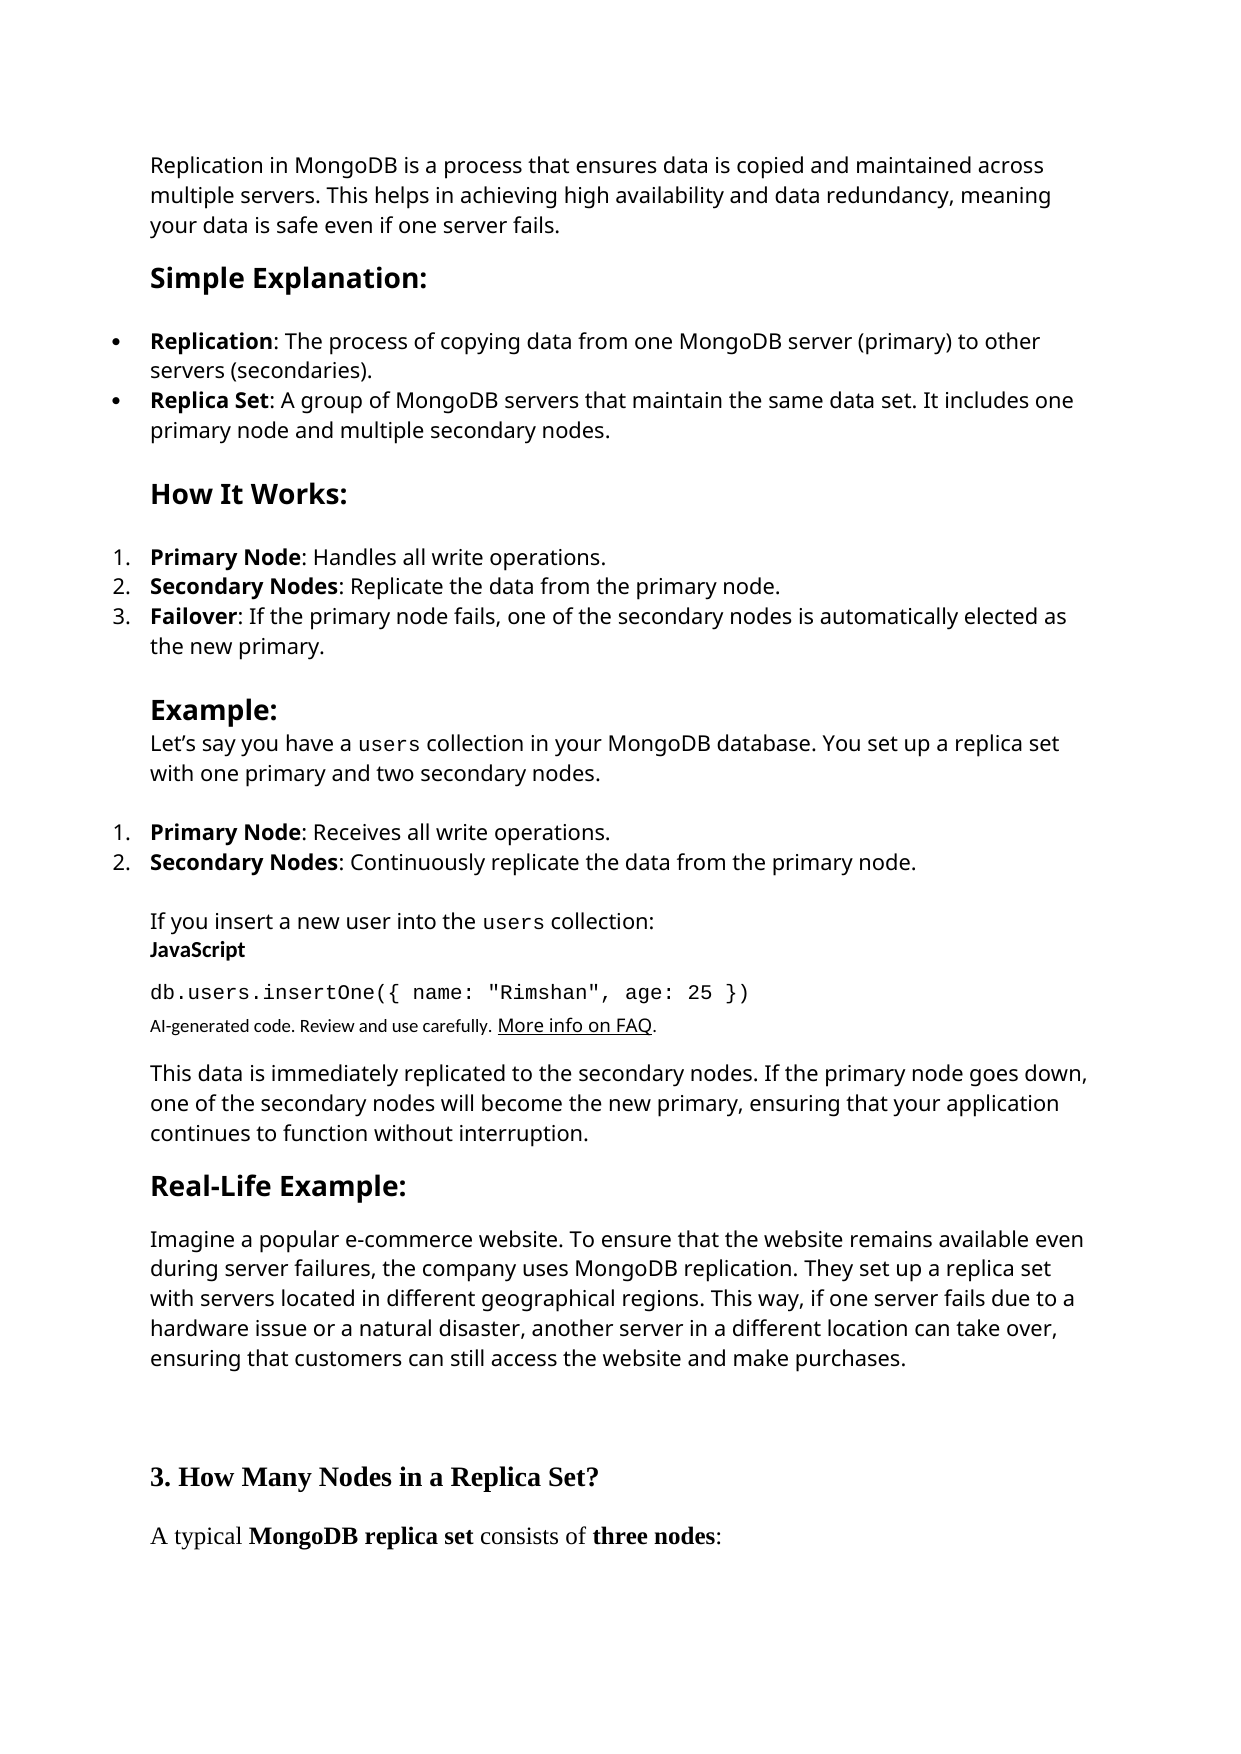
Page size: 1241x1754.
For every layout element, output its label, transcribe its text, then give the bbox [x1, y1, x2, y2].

text Imagine a popular e-commerce website. To ensure that the website remains available even during server failures, the company uses MongoDB replication. They set up a replica set with servers located in different geographical regions. This way, if one server fails due to a hardware issue or a natural disaster, another server in a different location can take over, ensuring that customers can still access the website and make purchases. [150, 1224, 1090, 1373]
text Let’s say you have a users collection in your MongoDB database. You set up a replica set with one primary and two secondary nodes. [150, 728, 1090, 788]
list Replica Set: A group of MongoDB servers that maintain the same data set. It includes one primary node and multiple secondary nodes. [112, 385, 1090, 445]
list Secondary Nodes: Replicate the data from the primary node. [112, 571, 1090, 601]
subtitle Simple Explanation: [150, 258, 1090, 296]
subtitle Example: [150, 690, 1090, 728]
subtitle How It Works: [150, 474, 1090, 512]
list Primary Node: Handles all write operations. [112, 541, 1090, 571]
text This data is immediately replicated to the secondary nodes. If the primary node goes down, one of the secondary nodes will become the new primary, ensuring that your application continues to function without interruption. [150, 1058, 1090, 1148]
text If you insert a new user into the users collection: [150, 906, 1090, 935]
text JavaScript [150, 935, 1090, 963]
text db.users.insertOne({ name: "Rimshan", age: 25 }) [150, 982, 1090, 1006]
text A typical MongoDB replica set consists of three nodes: [150, 1521, 1090, 1550]
list Secondary Nodes: Continuously replicate the data from the primary node. [112, 847, 1090, 876]
text Replication in MongoDB is a process that ensures data is copied and maintained across multiple servers. This helps in achieving high availability and data redundancy, meaning your data is safe even if one server fails. [150, 150, 1090, 239]
list Primary Node: Receives all write operations. [112, 817, 1090, 847]
text 3. How Many Nodes in a Replica Set? [150, 1460, 1090, 1492]
text AI-generated code. Review and use carefully. More info on FAQ. [150, 1012, 1090, 1038]
list Replication: The process of copying data from one MongoDB server (primary) to other servers (secondaries). [112, 326, 1090, 385]
list Failover: If the primary node fails, one of the secondary nodes is automatically elected as the new primary. [112, 601, 1090, 661]
subtitle Real-Life Example: [150, 1167, 1090, 1205]
